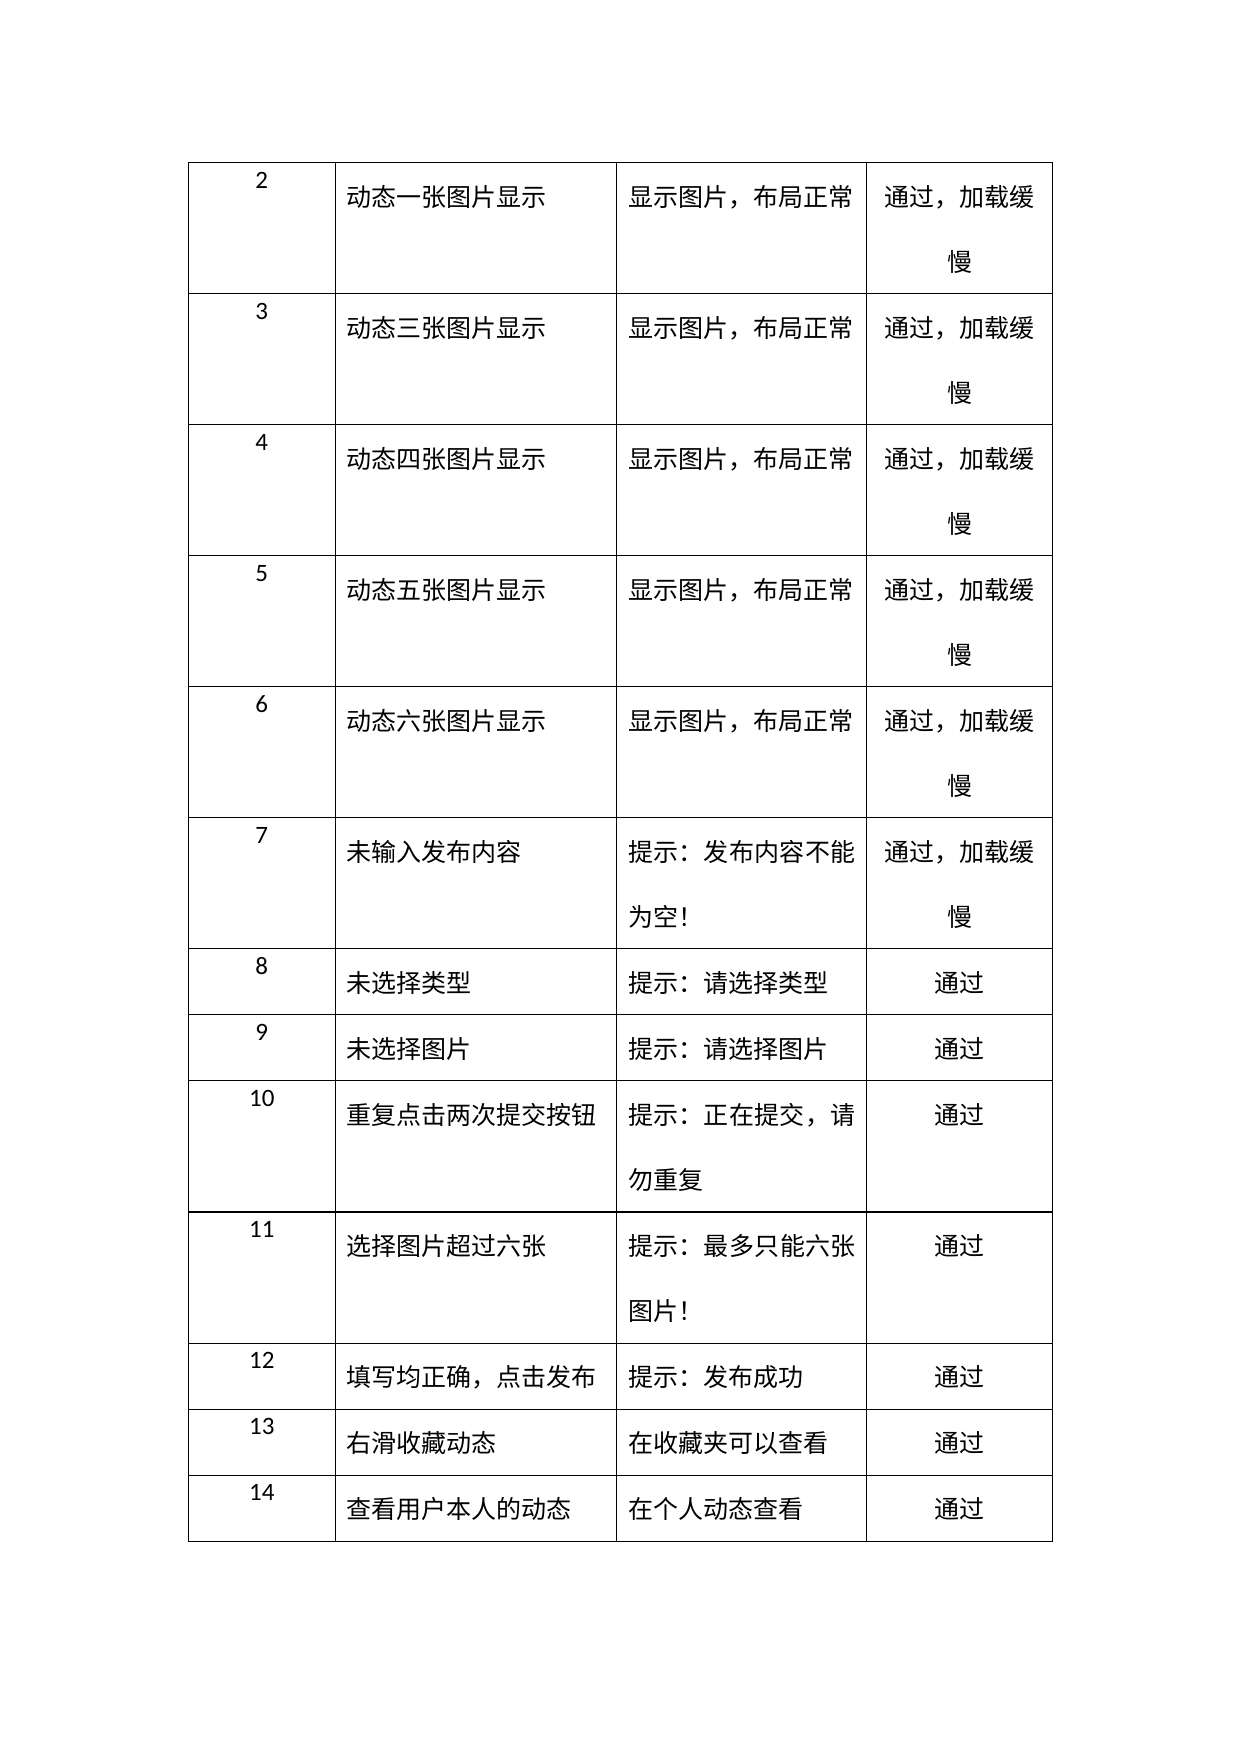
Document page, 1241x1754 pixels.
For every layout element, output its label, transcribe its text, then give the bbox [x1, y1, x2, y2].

table_cell 提示：请选择类型 [617, 949, 866, 1014]
table_cell 动态五张图片显示 [336, 556, 616, 686]
table_cell 在个人动态查看 [617, 1476, 866, 1541]
table_cell 13 [189, 1410, 335, 1474]
table_cell 右滑收藏动态 [336, 1410, 616, 1474]
table_cell 通过，加载缓慢 [867, 163, 1052, 293]
table_cell 8 [189, 949, 335, 1014]
table_cell 通过 [867, 1344, 1052, 1408]
table_cell 通过 [867, 949, 1052, 1014]
table_cell 11 [189, 1213, 335, 1342]
table_cell 显示图片，布局正常 [617, 294, 866, 424]
table_cell 显示图片，布局正常 [617, 556, 866, 686]
table_cell 14 [189, 1476, 335, 1541]
table_cell 通过，加载缓慢 [867, 818, 1052, 948]
table_cell 未选择图片 [336, 1015, 616, 1080]
table_cell 通过，加载缓慢 [867, 687, 1052, 817]
table_cell 通过 [867, 1081, 1052, 1211]
table_cell 5 [189, 556, 335, 686]
table_cell 查看用户本人的动态 [336, 1476, 616, 1541]
table_cell 12 [189, 1344, 335, 1408]
table_cell 填写均正确，点击发布 [336, 1344, 616, 1408]
table_cell 提示：发布内容不能为空！ [617, 818, 866, 948]
table_cell 动态四张图片显示 [336, 425, 616, 555]
table_cell 在收藏夹可以查看 [617, 1410, 866, 1474]
table_cell 通过 [867, 1410, 1052, 1474]
table_cell 动态三张图片显示 [336, 294, 616, 424]
table_cell 3 [189, 294, 335, 424]
table_cell 动态六张图片显示 [336, 687, 616, 817]
table_cell 提示：正在提交，请勿重复 [617, 1081, 866, 1211]
table_cell 通过，加载缓慢 [867, 425, 1052, 555]
table_cell 10 [189, 1081, 335, 1211]
table_cell 9 [189, 1015, 335, 1080]
table_cell 2 [189, 163, 335, 293]
table_cell 未选择类型 [336, 949, 616, 1014]
table_cell 通过，加载缓慢 [867, 556, 1052, 686]
table_cell 显示图片，布局正常 [617, 163, 866, 293]
table_cell 提示：发布成功 [617, 1344, 866, 1408]
table_cell 通过 [867, 1015, 1052, 1080]
table_cell 4 [189, 425, 335, 555]
table_cell 7 [189, 818, 335, 948]
table_cell 未输入发布内容 [336, 818, 616, 948]
table_cell 提示：最多只能六张图片！ [617, 1213, 866, 1342]
table_cell 通过，加载缓慢 [867, 294, 1052, 424]
table_cell 动态一张图片显示 [336, 163, 616, 293]
table_cell 提示：请选择图片 [617, 1015, 866, 1080]
table_cell 重复点击两次提交按钮 [336, 1081, 616, 1211]
table_cell 通过 [867, 1213, 1052, 1342]
table_cell 6 [189, 687, 335, 817]
table_cell 通过 [867, 1476, 1052, 1541]
table_cell 选择图片超过六张 [336, 1213, 616, 1342]
table_cell 显示图片，布局正常 [617, 687, 866, 817]
table_cell 显示图片，布局正常 [617, 425, 866, 555]
